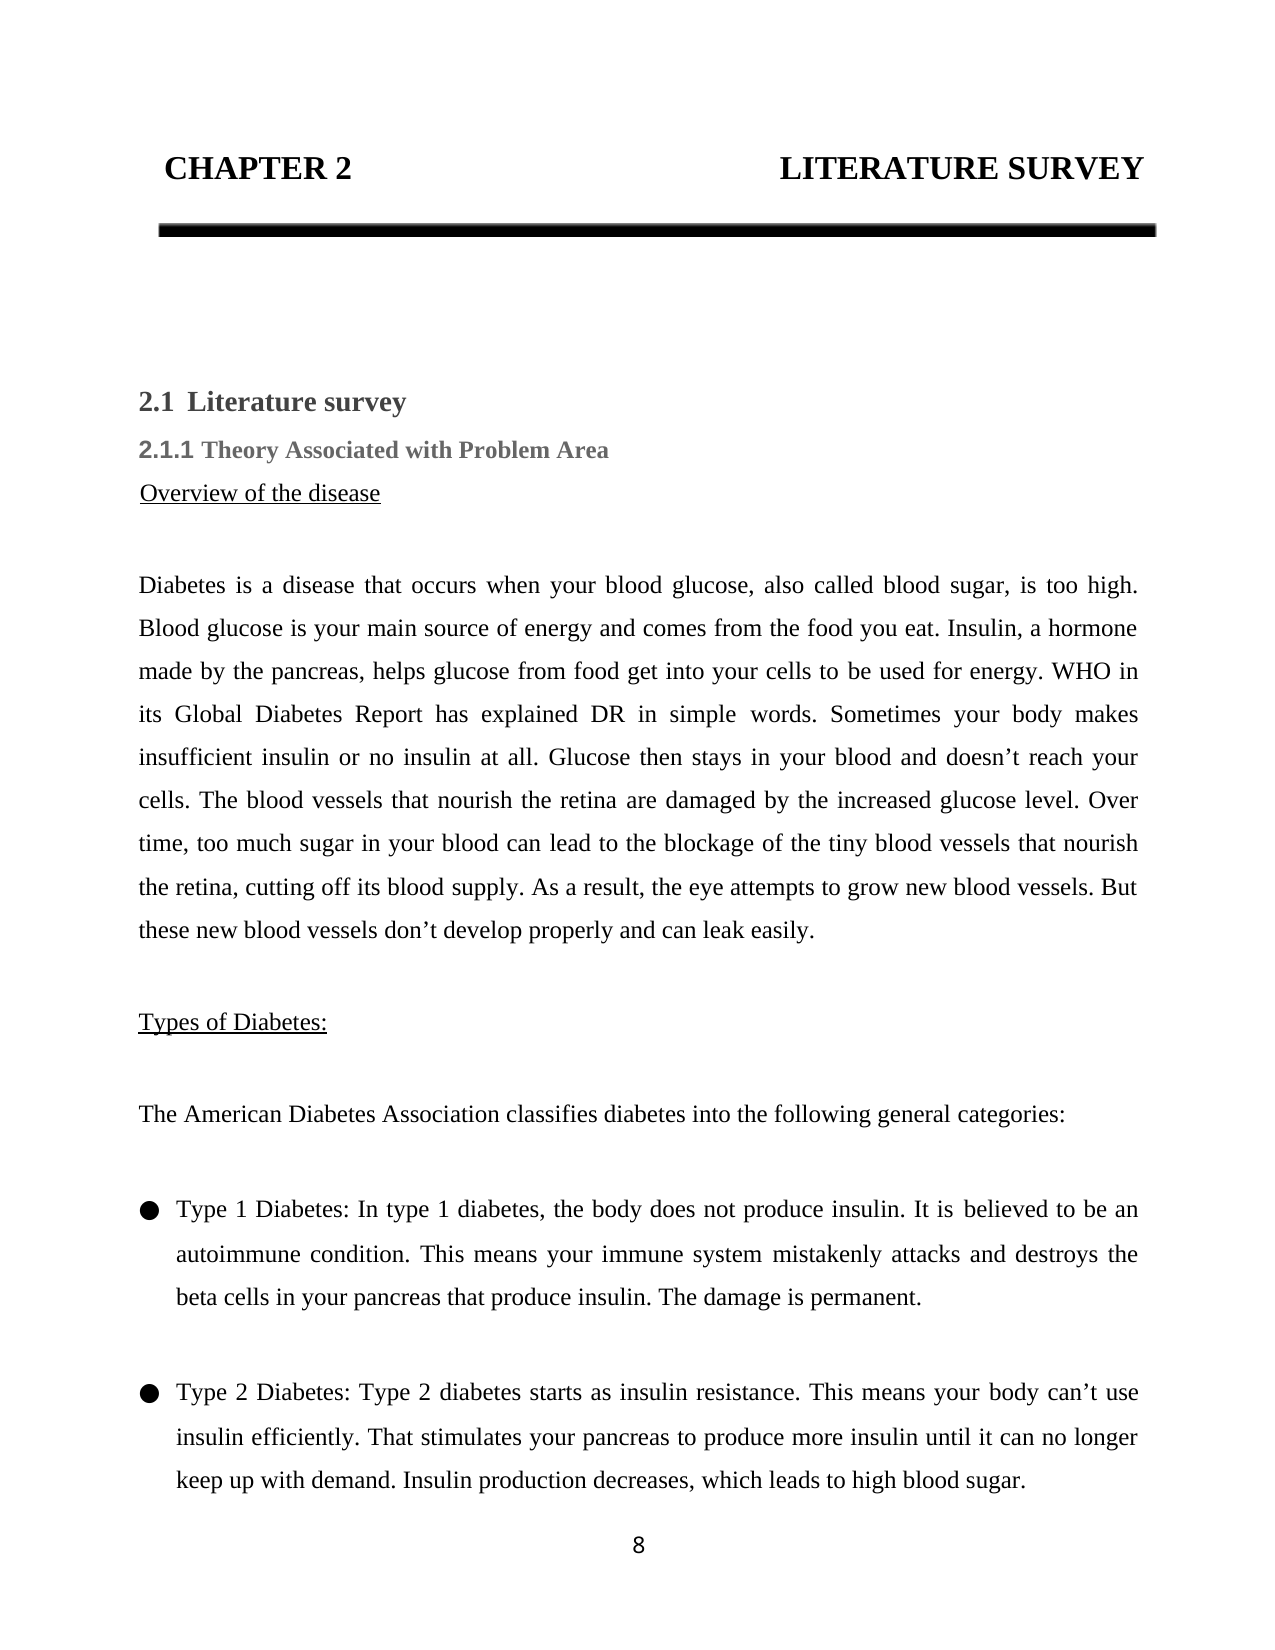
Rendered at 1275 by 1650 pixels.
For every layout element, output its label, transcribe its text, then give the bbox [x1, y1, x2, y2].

subtitle Theory Associated with Problem Area [138, 434, 1139, 463]
subtitle CHAPTER 2 LITERATURE SURVEY [164, 148, 1169, 187]
text The American Diabetes Association classifies diabetes into the following general categories: [138, 1099, 1139, 1128]
list Type 2 Diabetes: Type 2 diabetes starts as insulin resistance. This means your body can’t use insulin efficiently. That stimulates your pancreas to produce more insulin until it can no longer keep up with demand. Insulin production decreases, which leads to high blood sugar. [138, 1374, 1139, 1494]
text Diabetes is a disease that occurs when your blood glucose, also called blood sugar, is too high. Blood glucose is your main source of energy and comes from the food you eat. Insulin, a hormone made by the pancreas, helps glucose from food get into your cells to be used for energy. WHO in its Global Diabetes Report has explained DR in simple words. Sometimes your body makes insufficient insulin or no insulin at all. Glucose then stays in your blood and doesn’t reach your cells. The blood vessels that nourish the retina are damaged by the increased glucose level. Over time, too much sugar in your blood can lead to the blockage of the tiny blood vessels that nourish the retina, cutting off its blood supply. As a result, the eye attempts to grow new blood vessels. But these new blood vessels don’t develop properly and can leak easily. [138, 570, 1139, 943]
list Type 1 Diabetes: In type 1 diabetes, the body does not produce insulin. It is believed to be an autoimmune condition. This means your immune system mistakenly attacks and destroys the beta cells in your pancreas that produce insulin. The damage is permanent. [138, 1191, 1139, 1311]
subtitle Literature survey [138, 384, 1139, 418]
picture [158, 223, 1157, 237]
text Types of Diabetes: [138, 1007, 1139, 1036]
text Overview of the disease [139, 478, 1169, 507]
